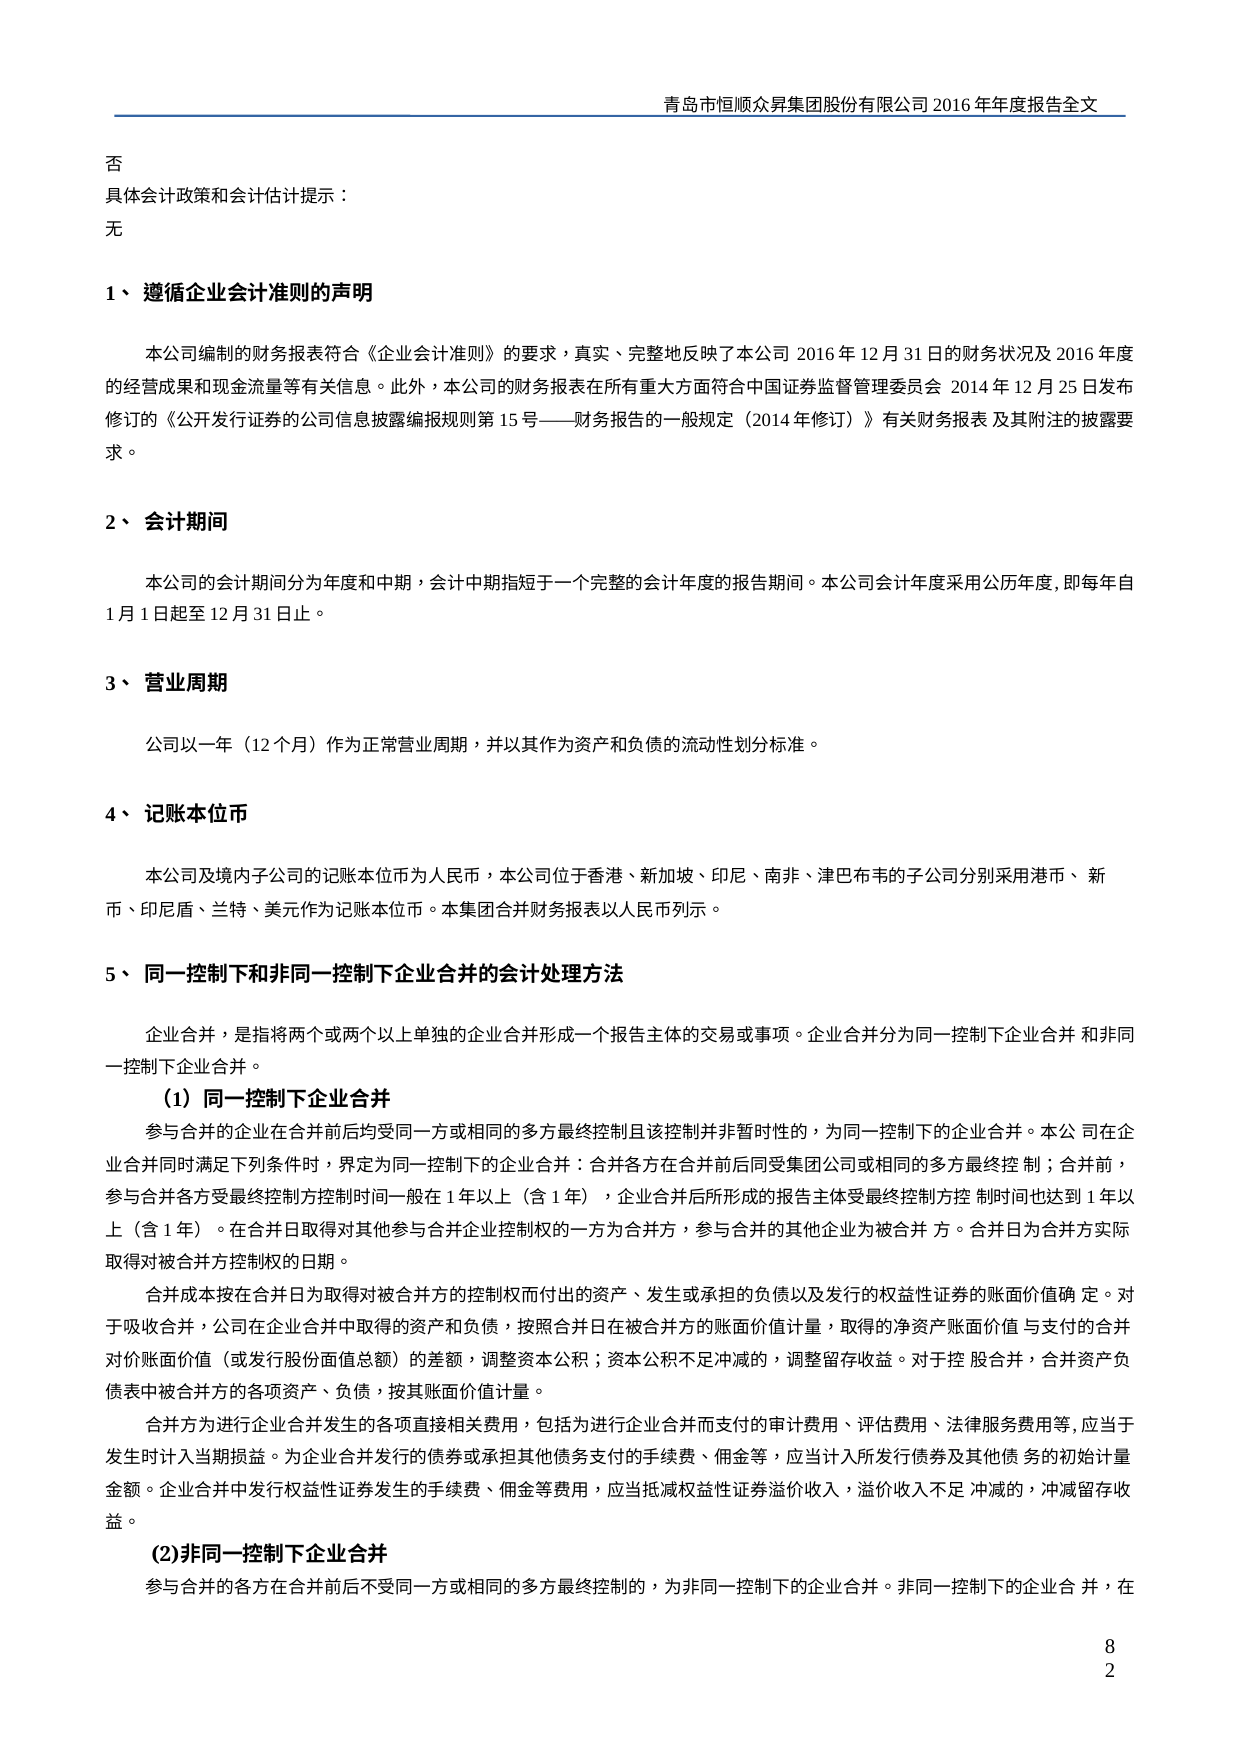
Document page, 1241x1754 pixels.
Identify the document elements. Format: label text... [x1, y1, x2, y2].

text 本公司的会计期间分为年度和中期，会计中期指短于一个完整的会计年度的报告期间。本公司会计年度采用公历年度, 即每年自1月1日起至12月31日止。 [105, 564, 1135, 627]
text 4、 记账本位币 [105, 799, 1135, 828]
text 3、 营业周期 [105, 668, 1135, 697]
text （1）同一控制下企业合并 [105, 1081, 1135, 1113]
text 合并成本按在合并日为取得对被合并方的控制权而付出的资产、发生或承担的负债以及发行的权益性证券的账面价值确 定。对于吸收合并，公司在企业合并中取得的资产和负债，按照合并日在被合并方的账面价值计量，取得的净资产账面价值 与支付的合并对价账面价值（或发行股份面值总额）的差额，调整资本公积；资本公积不足冲减的，调整留存收益。对于控 股合并，合并资产负债表中被合并方的各项资产、负债，按其账面价值计量。 [105, 1276, 1135, 1406]
text 公司以一年（12个月）作为正常营业周期，并以其作为资产和负债的流动性划分标准。 [105, 725, 1135, 758]
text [105, 1568, 1135, 1600]
text 否 [105, 144, 1135, 177]
list 非同一控制下企业合并 [105, 1536, 1135, 1568]
text 1、 遵循企业会计准则的声明 [105, 275, 1135, 307]
text 无 [105, 209, 1135, 242]
text 2、 会计期间 [105, 507, 1135, 536]
text 5、 同一控制下和非同一控制下企业合并的会计处理方法 [105, 956, 1135, 988]
text 参与合并的企业在合并前后均受同一方或相同的多方最终控制且该控制并非暂时性的，为同一控制下的企业合并。本公 司在企业合并同时满足下列条件时，界定为同一控制下的企业合并：合并各方在合并前后同受集团公司或相同的多方最终控 制；合并前，参与合并各方受最终控制方控制时间一般在1年以上（含1年），企业合并后所形成的报告主体受最终控制方控 制时间也达到1年以上（含1年）。在合并日取得对其他参与合并企业控制权的一方为合并方，参与合并的其他企业为被合并 方。合并日为合并方实际取得对被合并方控制权的日期。 [105, 1113, 1135, 1276]
text 合并方为进行企业合并发生的各项直接相关费用，包括为进行企业合并而支付的审计费用、评估费用、法律服务费用等, 应当于发生时计入当期损益。为企业合并发行的债券或承担其他债务支付的手续费、佣金等，应当计入所发行债券及其他债 务的初始计量金额。企业合并中发行权益性证券发生的手续费、佣金等费用，应当抵减权益性证券溢价收入，溢价收入不足 冲减的，冲减留存收益。 [105, 1406, 1135, 1536]
text 本公司及境内子公司的记账本位币为人民币，本公司位于香港、新加坡、印尼、南非、津巴布韦的子公司分别采用港币、 新币、印尼盾、兰特、美元作为记账本位币。本集团合并财务报表以人民币列示。 [105, 857, 1135, 923]
text 本公司编制的财务报表符合《企业会计准则》的要求，真实、完整地反映了本公司2016年12月31日的财务状况及2016 年度的经营成果和现金流量等有关信息。此外，本公司的财务报表在所有重大方面符合中国证券监督管理委员会2014年12 月25日发布修订的《公开发行证券的公司信息披露编报规则第15号——财务报告的一般规定（2014年修订）》有关财务报表 及其附注的披露要求。 [105, 334, 1135, 466]
text 企业合并，是指将两个或两个以上单独的企业合并形成一个报告主体的交易或事项。企业合并分为同一控制下企业合并 和非同一控制下企业合并。 [105, 1016, 1135, 1081]
text 具体会计政策和会计估计提示： [105, 177, 1135, 209]
